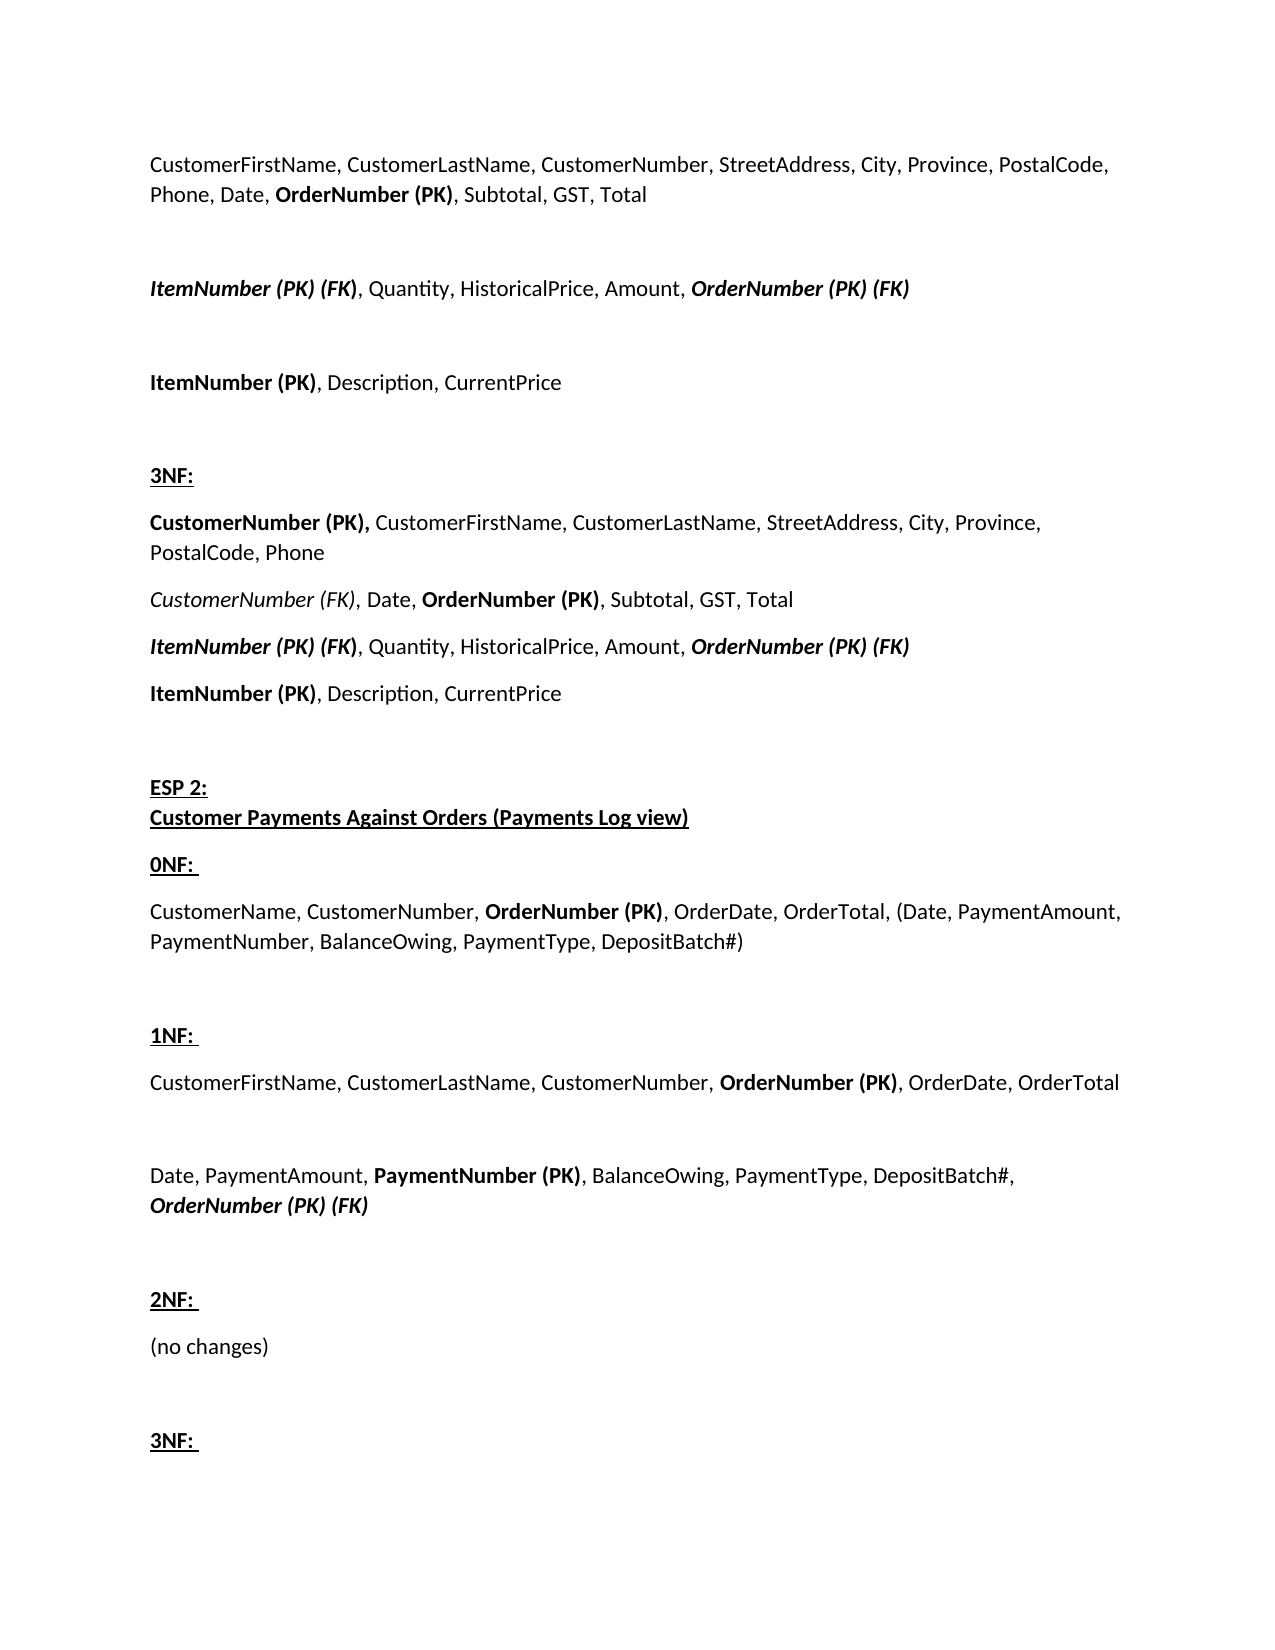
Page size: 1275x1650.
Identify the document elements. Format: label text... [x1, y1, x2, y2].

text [150, 150, 1125, 208]
text 3NF: [150, 461, 1125, 489]
text 2NF: [150, 1285, 1125, 1313]
text (no changes) [150, 1332, 1125, 1360]
text CustomerName, CustomerNumber, OrderNumber (PK), OrderDate, OrderTotal, (Date, PaymentAmount, PaymentNumber, BalanceOwing, PaymentType, DepositBatch#) [150, 897, 1125, 955]
text ESP 2: Customer Payments Against Orders (Payments Log view) [150, 773, 1125, 831]
text ItemNumber (PK), Description, CurrentPrice [150, 679, 1125, 707]
text ItemNumber (PK), Description, CurrentPrice [150, 368, 1125, 396]
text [150, 1161, 1125, 1220]
text CustomerFirstName, CustomerLastName, CustomerNumber, OrderNumber (PK), OrderDate, OrderTotal [150, 1068, 1125, 1096]
text 3NF: [150, 1426, 1125, 1454]
text CustomerNumber (FK), Date, OrderNumber (PK), Subtotal, GST, Total [150, 585, 1125, 613]
text 0NF: [150, 850, 1125, 878]
text ItemNumber (PK) (FK), Quantity, HistoricalPrice, Amount, OrderNumber (PK) (FK) [150, 274, 1125, 302]
text 1NF: [150, 1021, 1125, 1049]
text ItemNumber (PK) (FK), Quantity, HistoricalPrice, Amount, OrderNumber (PK) (FK) [150, 632, 1125, 660]
text CustomerNumber (PK), CustomerFirstName, CustomerLastName, StreetAddress, City, Province, PostalCode, Phone [150, 508, 1125, 567]
